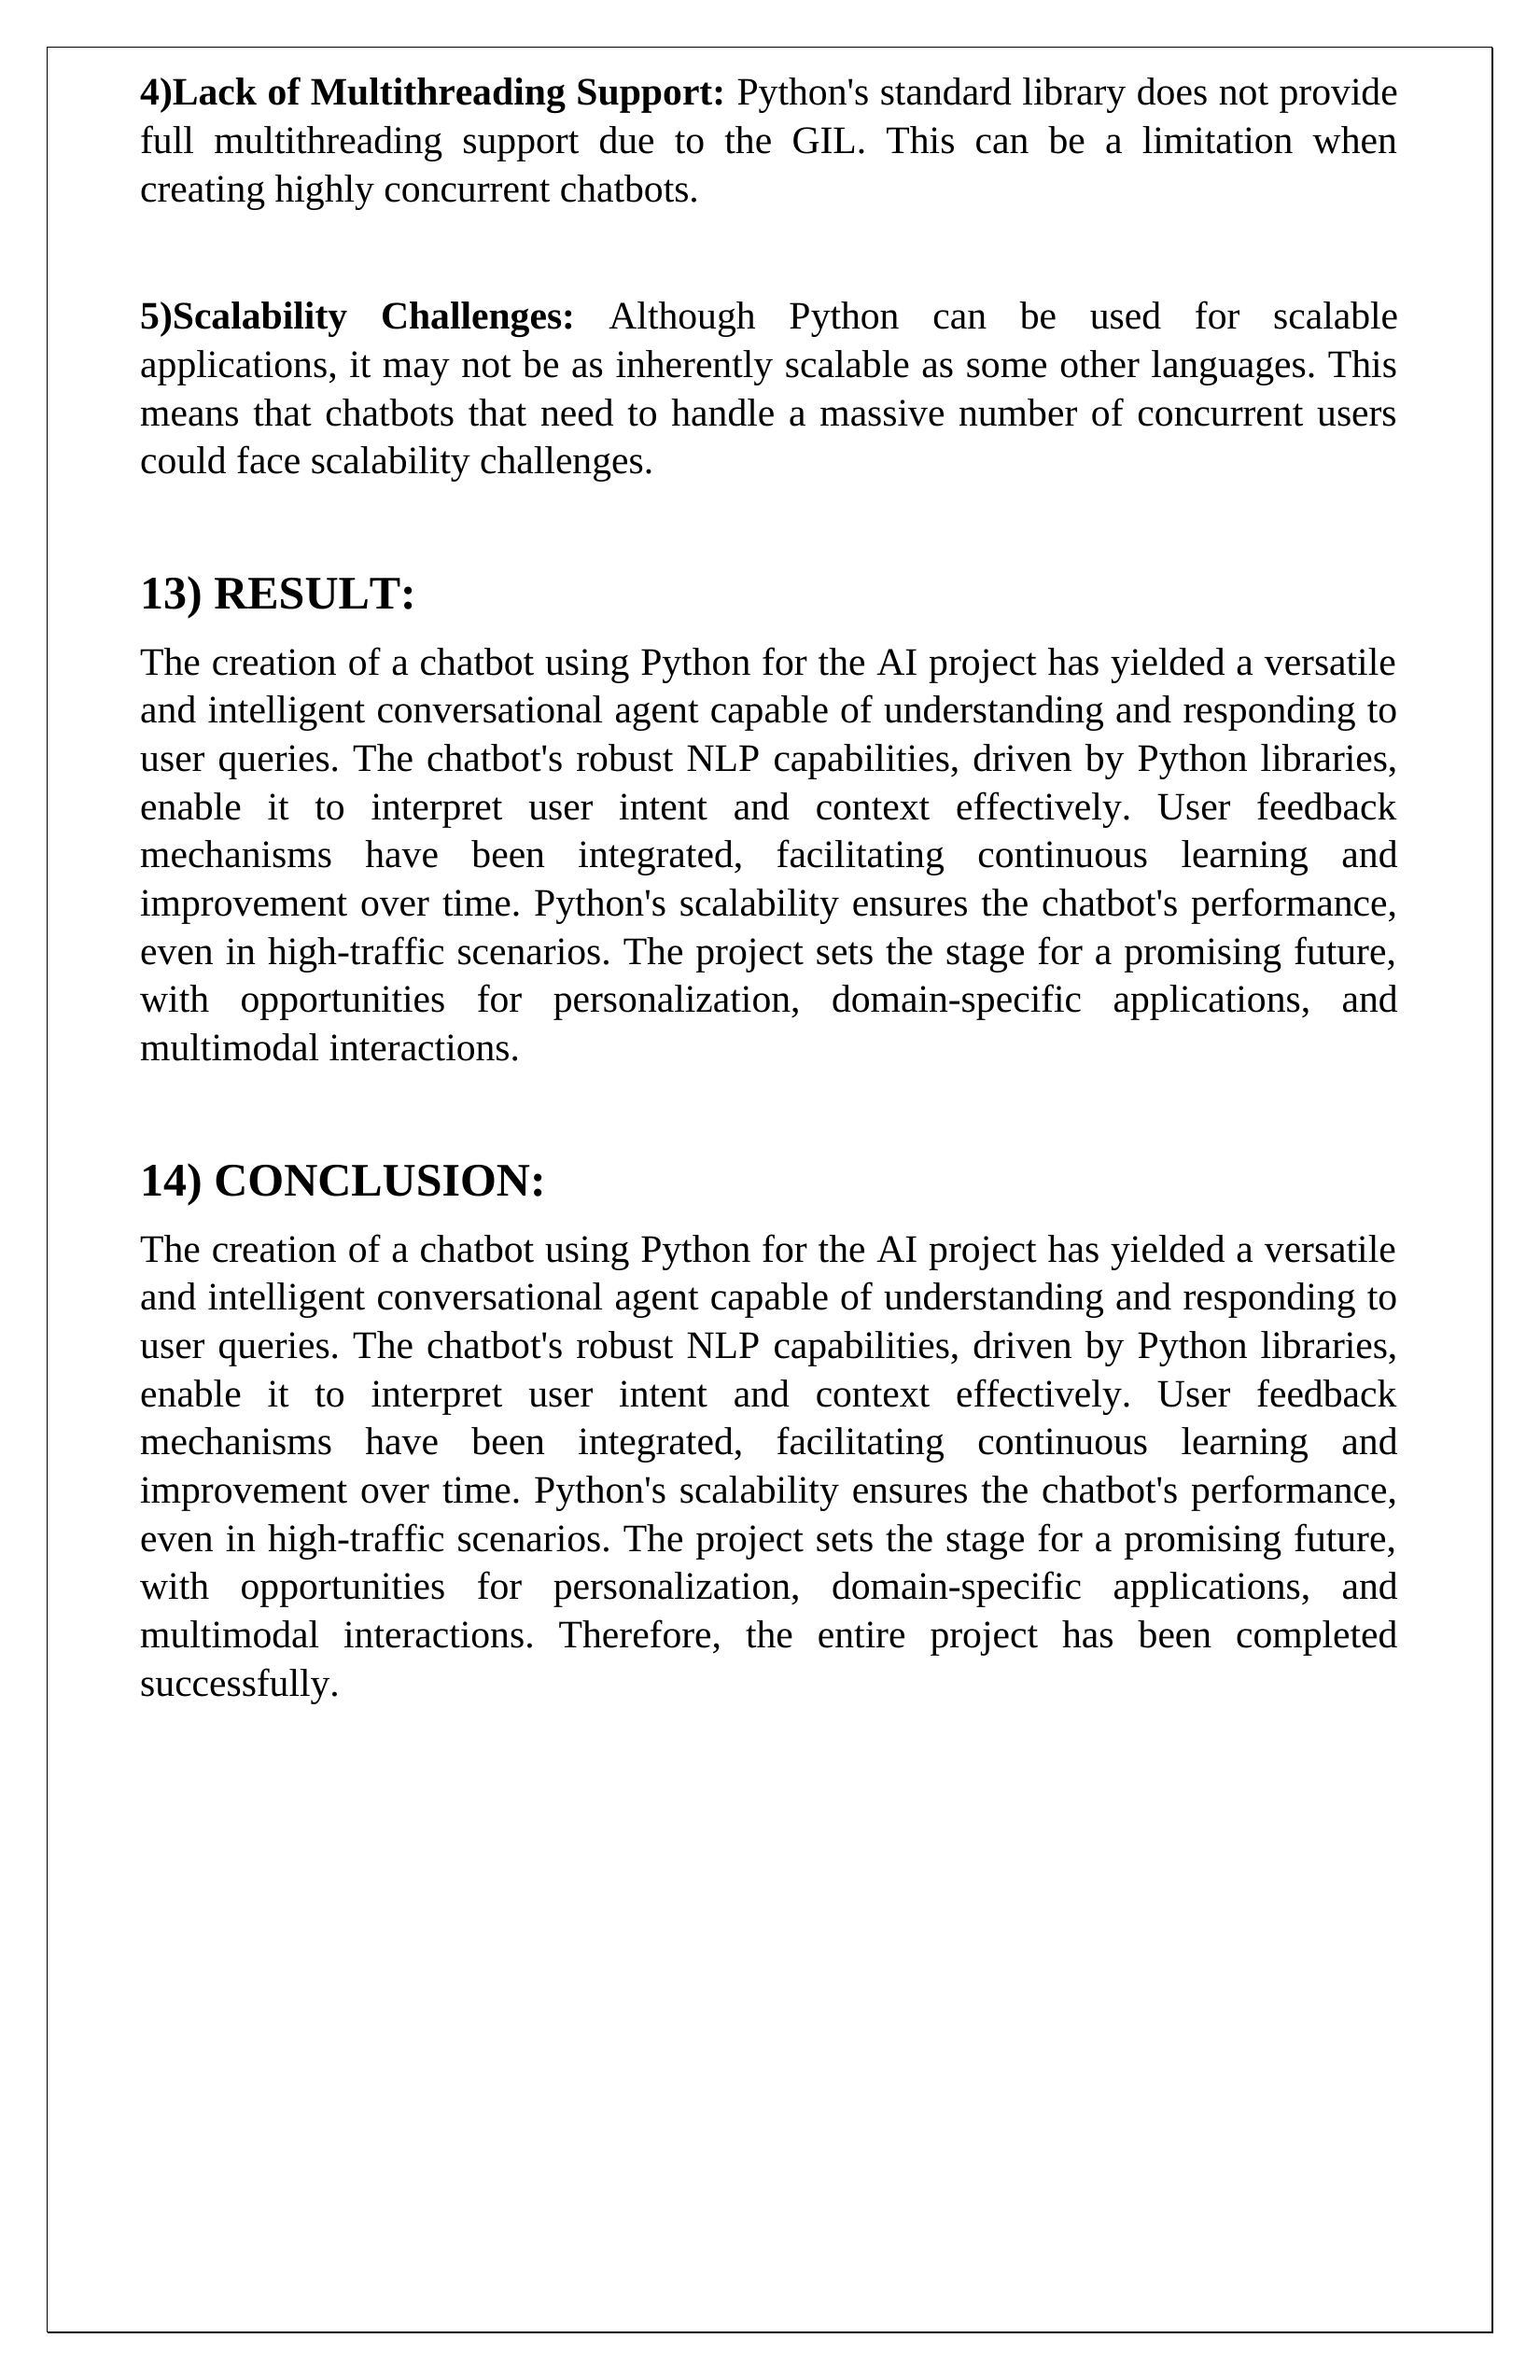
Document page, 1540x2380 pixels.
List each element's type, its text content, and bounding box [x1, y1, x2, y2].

text 14) CONCLUSION: [140, 1152, 1399, 1206]
text 4)Lack of Multithreading Support: Python's standard library does not provide full multithreading support due to the GIL. This can be a limitation when creating highly concurrent chatbots. [140, 69, 1399, 210]
text 5)Scalability Challenges: Although Python can be used for scalable applications, it may not be as inherently scalable as some other languages. This means that chatbots that need to handle a massive number of concurrent users could face scalability challenges. [140, 293, 1399, 483]
text 13) RESULT: [140, 566, 1399, 619]
text The creation of a chatbot using Python for the AI project has yielded a versatile and intelligent conversational agent capable of understanding and responding to user queries. The chatbot's robust NLP capabilities, driven by Python libraries, enable it to interpret user intent and context effectively. User feedback mechanisms have been integrated, facilitating continuous learning and improvement over time. Python's scalability ensures the chatbot's performance, even in high-traffic scenarios. The project sets the stage for a promising future, with opportunities for personalization, domain-specific applications, and multimodal interactions. Therefore, the entire project has been completed successfully. [140, 1225, 1399, 1704]
text The creation of a chatbot using Python for the AI project has yielded a versatile and intelligent conversational agent capable of understanding and responding to user queries. The chatbot's robust NLP capabilities, driven by Python libraries, enable it to interpret user intent and context effectively. User feedback mechanisms have been integrated, facilitating continuous learning and improvement over time. Python's scalability ensures the chatbot's performance, even in high-traffic scenarios. The project sets the stage for a promising future, with opportunities for personalization, domain-specific applications, and multimodal interactions. [140, 638, 1399, 1070]
